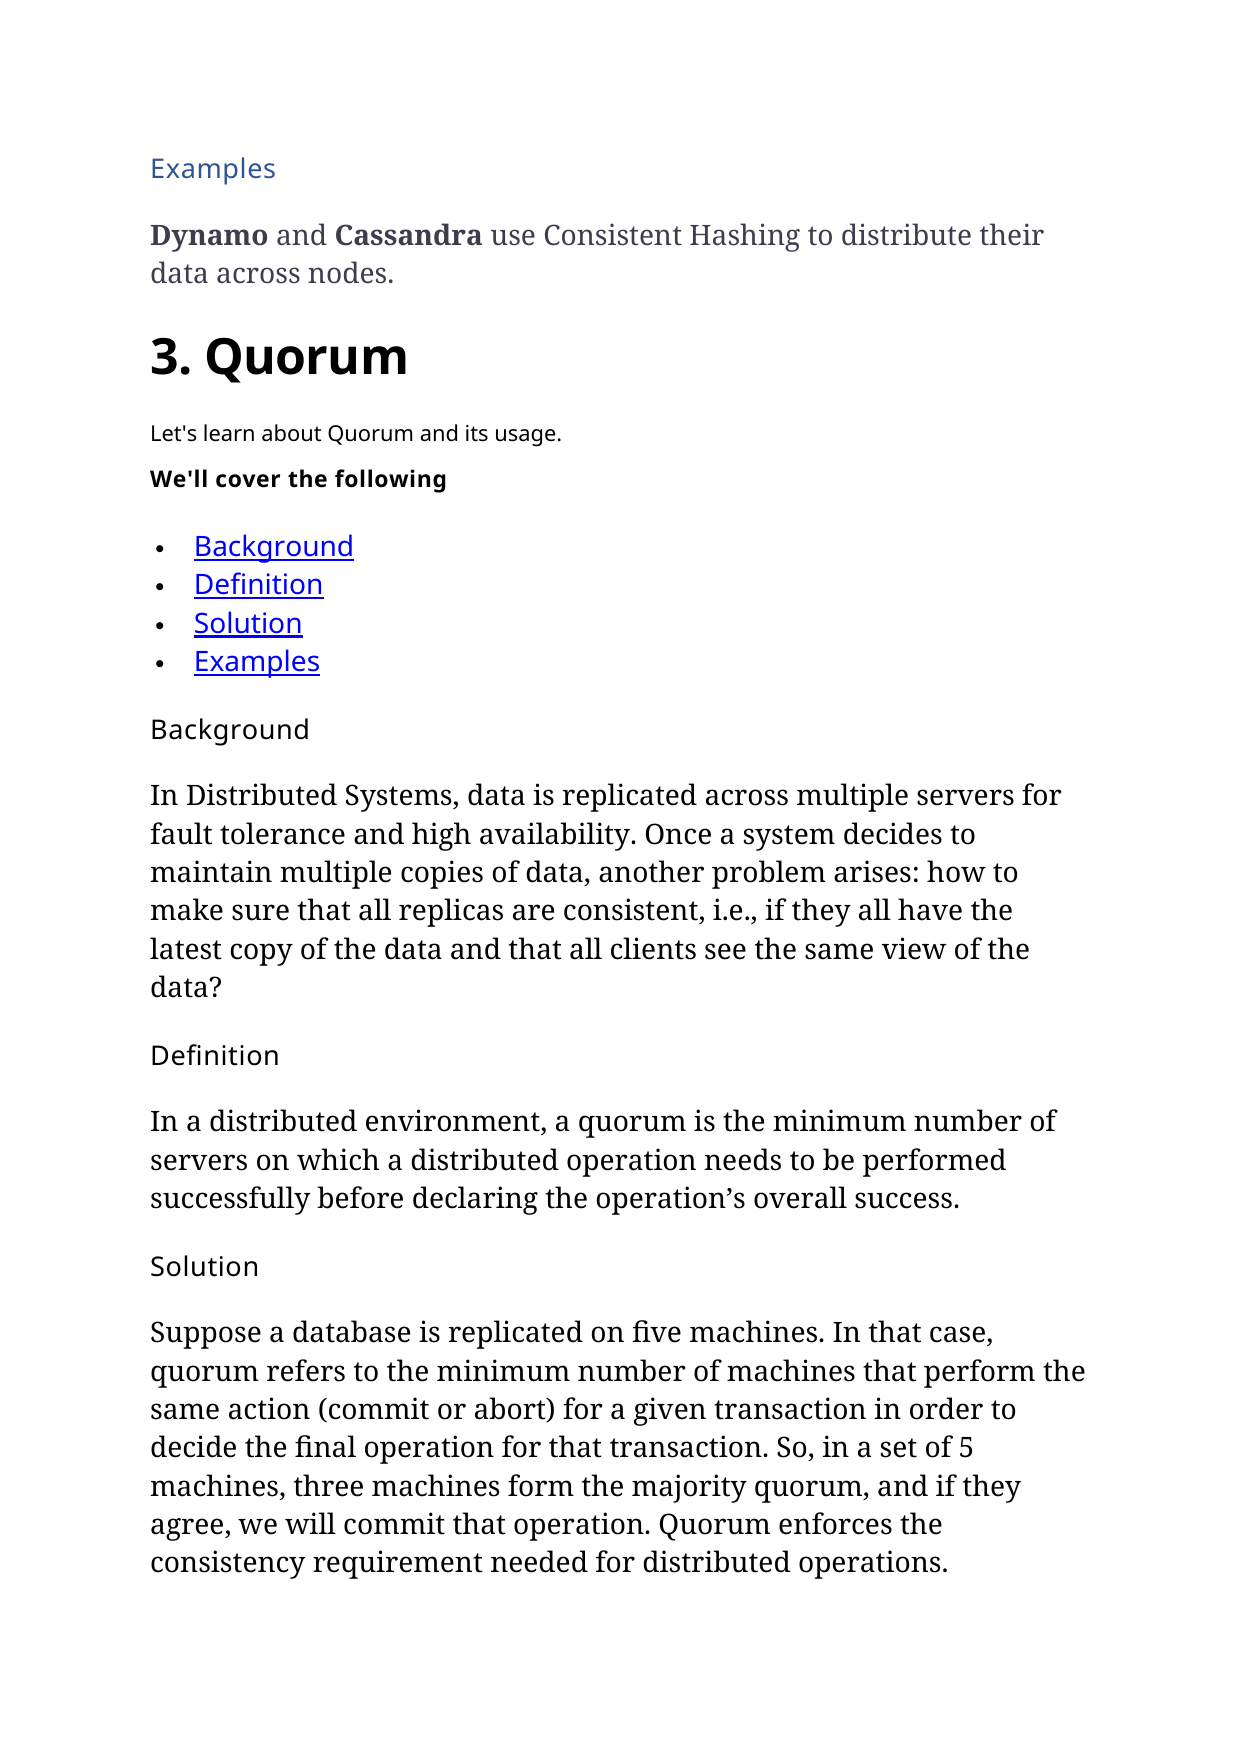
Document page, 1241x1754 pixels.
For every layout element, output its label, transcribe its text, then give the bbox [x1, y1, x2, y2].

text In a distributed environment, a quorum is the minimum number of servers on which a distributed operation needs to be performed successfully before declaring the operation’s overall success. [150, 1102, 1090, 1217]
text Let's learn about Quorum and its usage. [150, 418, 1090, 448]
list Examples [156, 641, 1090, 679]
subtitle Background [150, 711, 1090, 748]
subtitle Definition [150, 1037, 1090, 1074]
text Dynamo and Cassandra use Consistent Hashing to distribute their data across nodes. [150, 215, 1090, 291]
list Background [156, 526, 1090, 564]
text Suppose a database is replicated on five machines. In that case, quorum refers to the minimum number of machines that perform the same action (commit or abort) for a given transaction in order to decide the final operation for that transaction. So, in a set of 5 machines, three machines form the majority quorum, and if they agree, we will commit that operation. Quorum enforces the consistency requirement needed for distributed operations. [150, 1313, 1090, 1581]
subtitle 3. Quorum [150, 321, 1090, 389]
text We'll cover the following [150, 463, 1090, 494]
list Solution [156, 603, 1090, 641]
text In Distributed Systems, data is replicated across multiple servers for fault tolerance and high availability. Once a system decides to maintain multiple copies of data, another problem arises: how to make sure that all replicas are consistent, i.e., if they all have the latest copy of the data and that all clients see the same view of the data? [150, 776, 1090, 1006]
list Definition [156, 564, 1090, 603]
subtitle Examples [150, 150, 1090, 187]
subtitle Solution [150, 1248, 1090, 1285]
